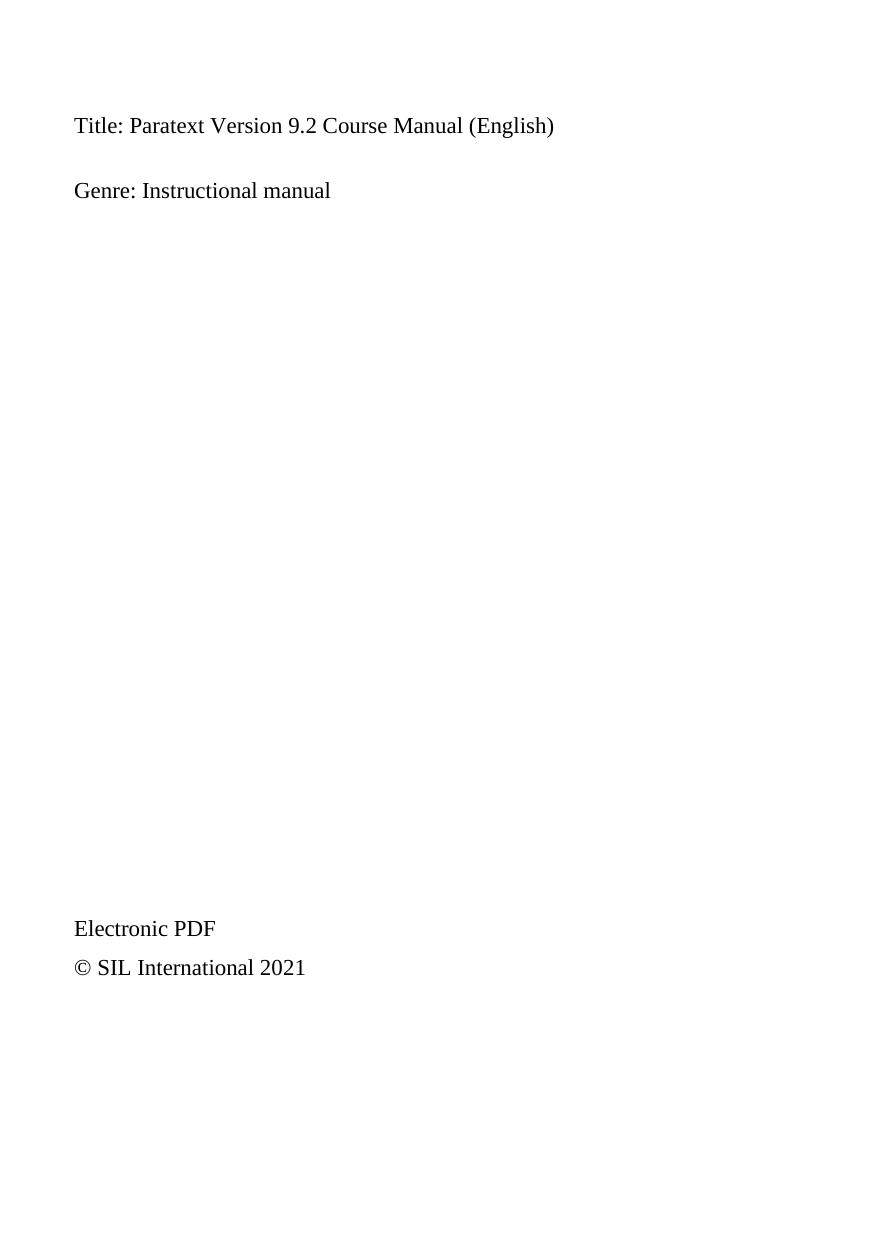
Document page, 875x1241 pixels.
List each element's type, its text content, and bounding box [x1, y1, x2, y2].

text Genre: Instructional manual [74, 177, 800, 203]
text Electronic PDF [74, 915, 800, 942]
text © SIL International 2021 [74, 954, 800, 980]
text Title: Paratext Version 9.2 Course Manual (English) [74, 112, 800, 138]
